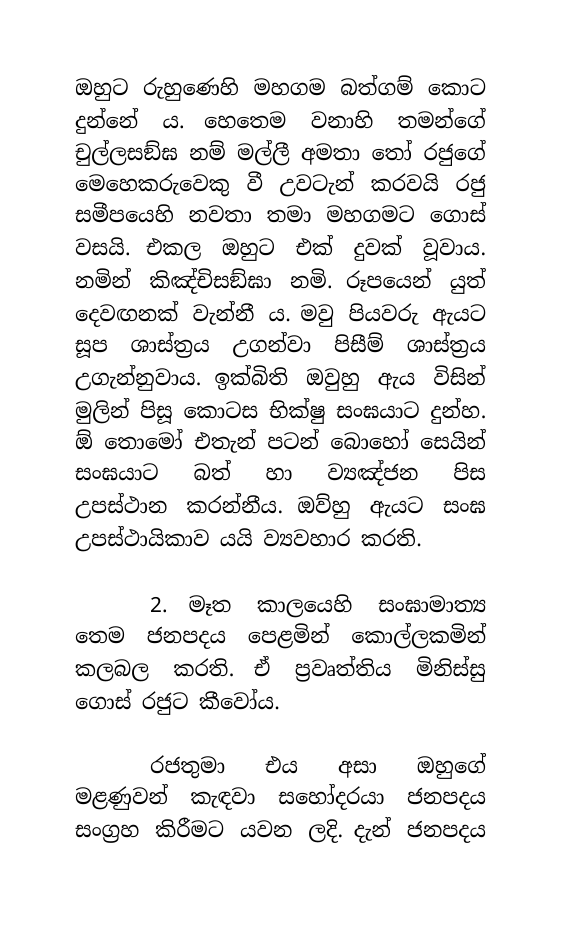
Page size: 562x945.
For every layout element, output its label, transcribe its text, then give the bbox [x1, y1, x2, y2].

text 2. මෑත කාලයෙහි සංඝාමාත්‍ය තෙම ජනපදය පෙළමින් කොල්ලකමින් කලබල කරති. ඒ ප්‍ර‍වෘත්තිය මිනිස්සු ගොස් රජුට කීවෝය. [75, 590, 486, 716]
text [75, 75, 486, 553]
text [75, 753, 486, 844]
